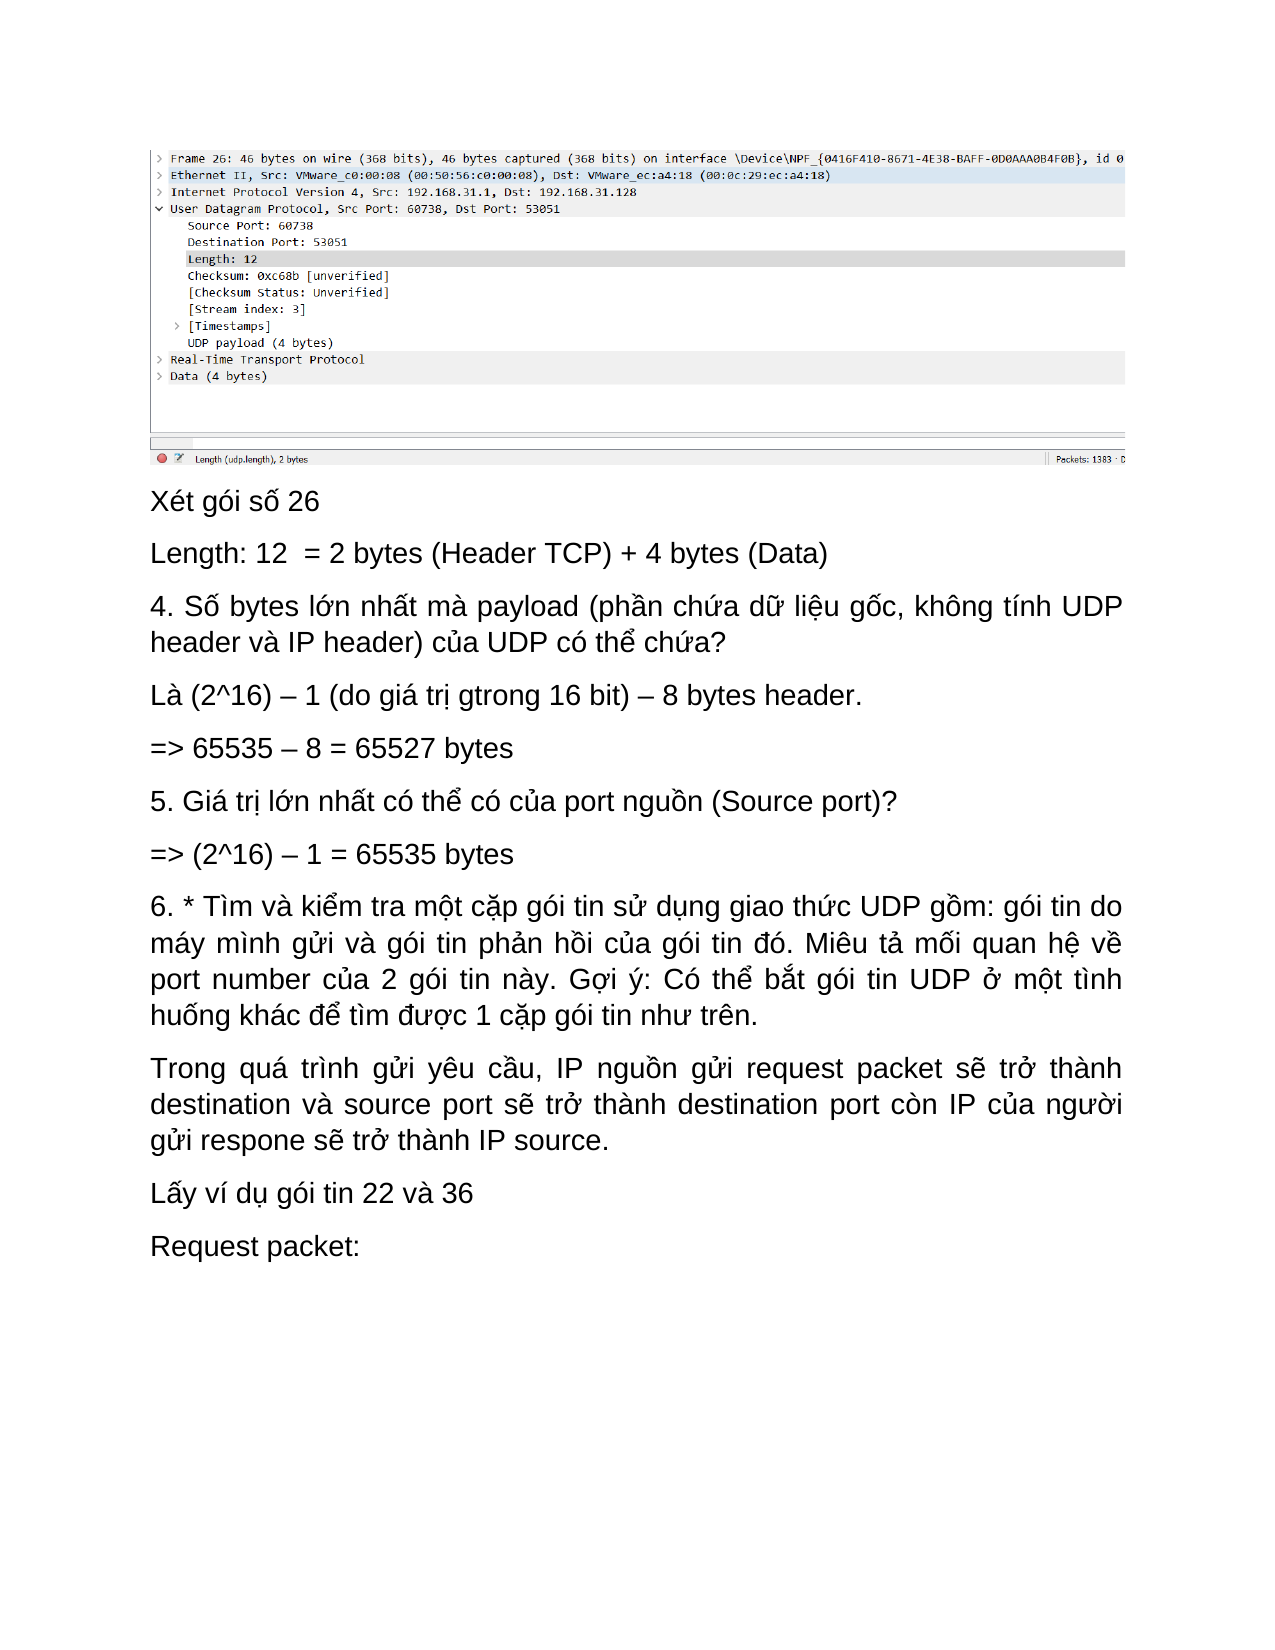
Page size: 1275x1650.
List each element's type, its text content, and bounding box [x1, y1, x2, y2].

picture [150, 150, 1125, 465]
text Request packet: [150, 1229, 1125, 1262]
text Trong quá trình gửi yêu cầu, IP nguồn gửi request packet sẽ trở thành destination và source port sẽ trở thành destination port còn IP của người gửi respone sẽ trở thành IP source. [150, 1051, 1125, 1157]
text => 65535 – 8 = 65527 bytes [150, 731, 1125, 764]
text Xét gói số 26 [150, 484, 1125, 517]
text 4. Số bytes lớn nhất mà payload (phần chứa dữ liệu gốc, không tính UDP header và IP header) của UDP có thể chứa? [150, 589, 1125, 659]
text 6. * Tìm và kiểm tra một cặp gói tin sử dụng giao thức UDP gồm: gói tin do máy mình gửi và gói tin phản hồi của gói tin đó. Miêu tả mối quan hệ về port number của 2 gói tin này. Gợi ý: Có thể bắt gói tin UDP ở một tình huống khác để tìm được 1 cặp gói tin như trên. [150, 889, 1125, 1031]
text 5. Giá trị lớn nhất có thể có của port nguồn (Source port)? [150, 784, 1125, 817]
text Length: 12 = 2 bytes (Header TCP) + 4 bytes (Data) [150, 536, 1125, 570]
text Là (2^16) – 1 (do giá trị gtrong 16 bit) – 8 bytes header. [150, 678, 1125, 712]
text => (2^16) – 1 = 65535 bytes [150, 837, 1125, 870]
text Lấy ví dụ gói tin 22 và 36 [150, 1176, 1125, 1209]
